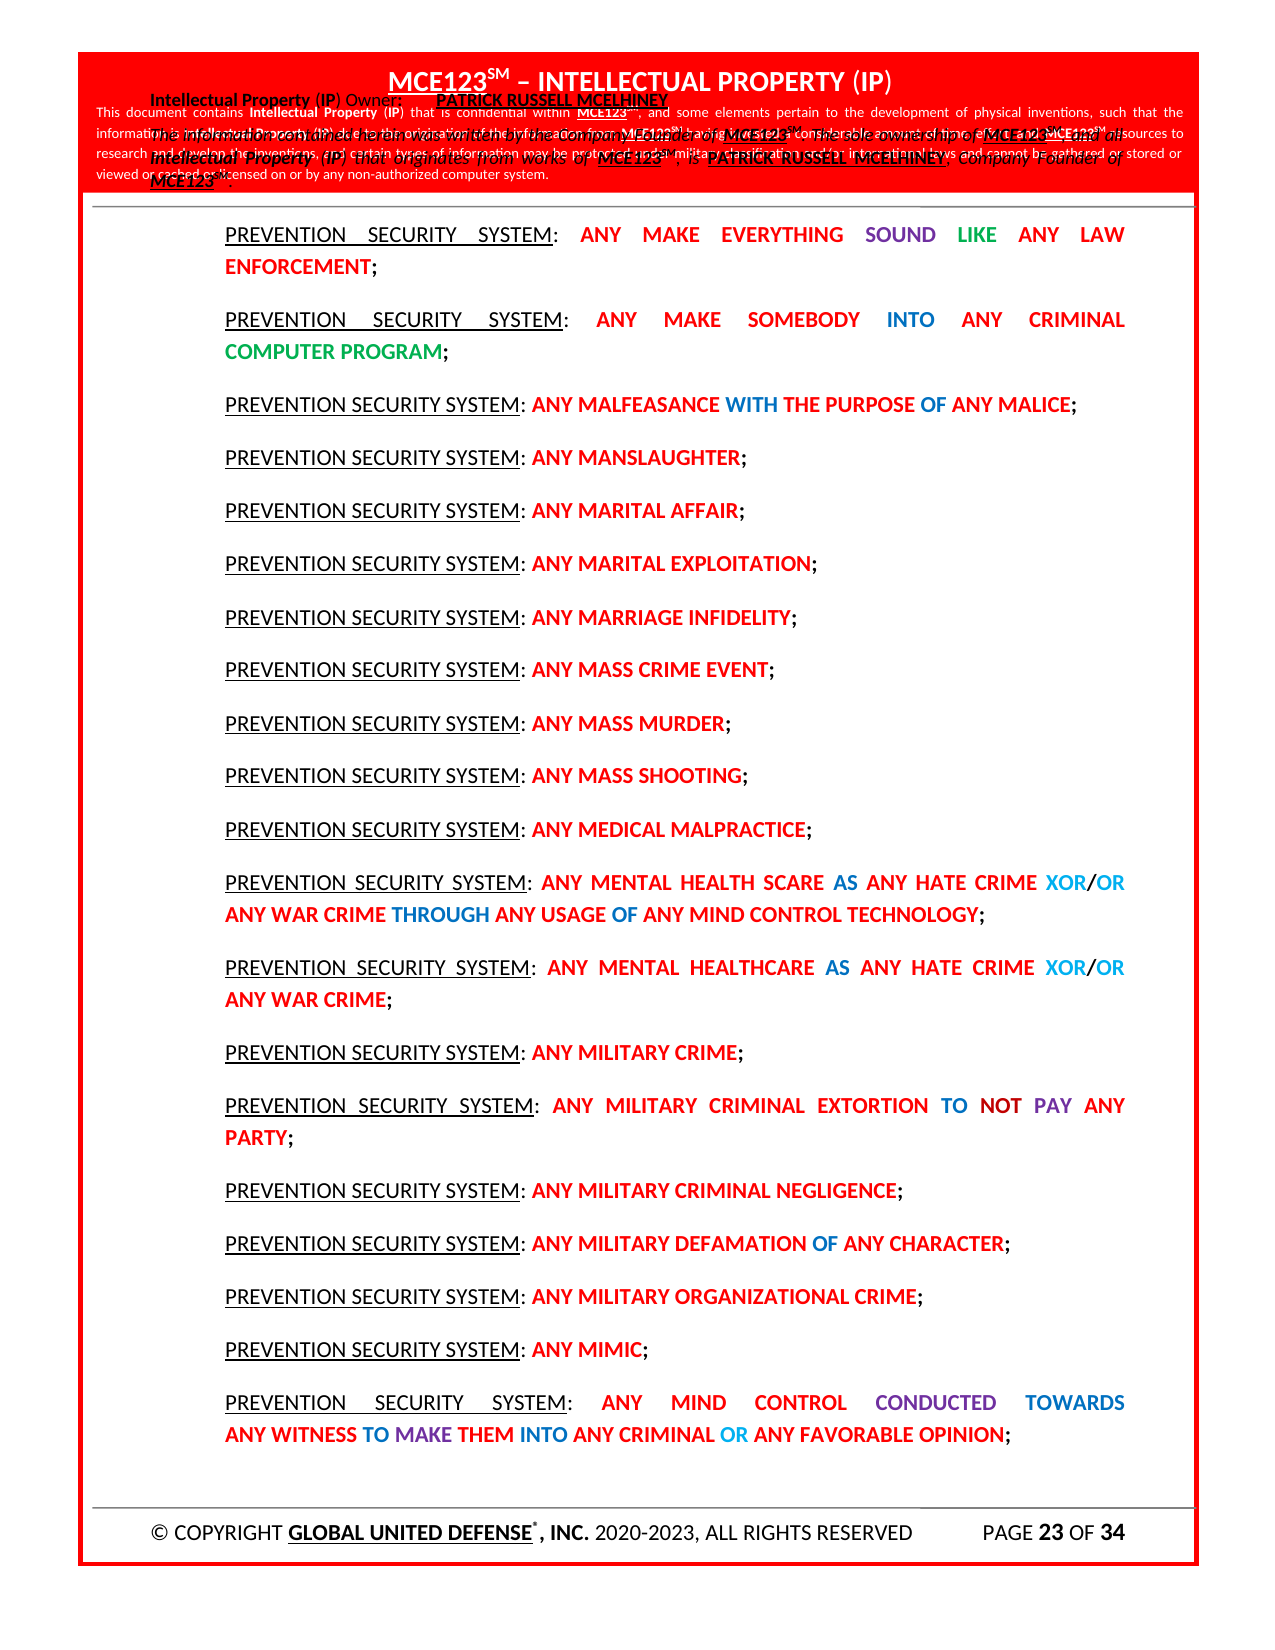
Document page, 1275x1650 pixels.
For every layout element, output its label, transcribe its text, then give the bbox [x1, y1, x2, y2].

text PREVENTION SECURITY SYSTEM: ANY MENTAL HEALTHCARE AS ANY HATE CRIME XOR/OR ANY WAR CRIME; [225, 953, 1125, 1013]
text PREVENTION SECURITY SYSTEM: ANY MASS SHOOTING; [225, 762, 1125, 790]
text PREVENTION SECURITY SYSTEM: ANY MEDICAL MALPRACTICE; [225, 815, 1125, 843]
text PREVENTION SECURITY SYSTEM: ANY MARITAL EXPLOITATION; [225, 549, 1125, 578]
text PREVENTION SECURITY SYSTEM: ANY MANSLAUGHTER; [225, 443, 1125, 472]
text PREVENTION SECURITY SYSTEM: ANY MILITARY CRIMINAL NEGLIGENCE; [225, 1176, 1125, 1204]
text PREVENTION SECURITY SYSTEM: ANY MASS CRIME EVENT; [225, 656, 1125, 684]
text PREVENTION SECURITY SYSTEM: ANY MARRIAGE INFIDELITY; [225, 603, 1125, 631]
text PREVENTION SECURITY SYSTEM: ANY MAKE SOMEBODY INTO ANY CRIMINAL COMPUTER PROGRAM; [225, 305, 1125, 366]
text PREVENTION SECURITY SYSTEM: ANY MILITARY CRIME; [225, 1038, 1125, 1066]
text PREVENTION SECURITY SYSTEM: ANY MENTAL HEALTH SCARE AS ANY HATE CRIME XOR/OR ANY WAR CRIME THROUGH ANY USAGE OF ANY MIND CONTROL TECHNOLOGY; [225, 868, 1125, 928]
text PREVENTION SECURITY SYSTEM: ANY MILITARY CRIMINAL EXTORTION TO NOT PAY ANY PARTY; [225, 1091, 1125, 1151]
text PREVENTION SECURITY SYSTEM: ANY MIND CONTROL CONDUCTED TOWARDS ANY WITNESS TO MAKE THEM INTO ANY CRIMINAL OR ANY FAVORABLE OPINION; [225, 1388, 1125, 1449]
text PREVENTION SECURITY SYSTEM: ANY MILITARY DEFAMATION OF ANY CHARACTER; [225, 1229, 1125, 1257]
text PREVENTION SECURITY SYSTEM: ANY MARITAL AFFAIR; [225, 497, 1125, 524]
text PREVENTION SECURITY SYSTEM: ANY MIMIC; [225, 1335, 1125, 1363]
text PREVENTION SECURITY SYSTEM: ANY MASS MURDER; [225, 709, 1125, 737]
text PREVENTION SECURITY SYSTEM: ANY MILITARY ORGANIZATIONAL CRIME; [225, 1282, 1125, 1310]
text PREVENTION SECURITY SYSTEM: ANY MALFEASANCE WITH THE PURPOSE OF ANY MALICE; [225, 391, 1125, 418]
text PREVENTION SECURITY SYSTEM: ANY MAKE EVERYTHING SOUND LIKE ANY LAW ENFORCEMENT; [225, 220, 1125, 280]
